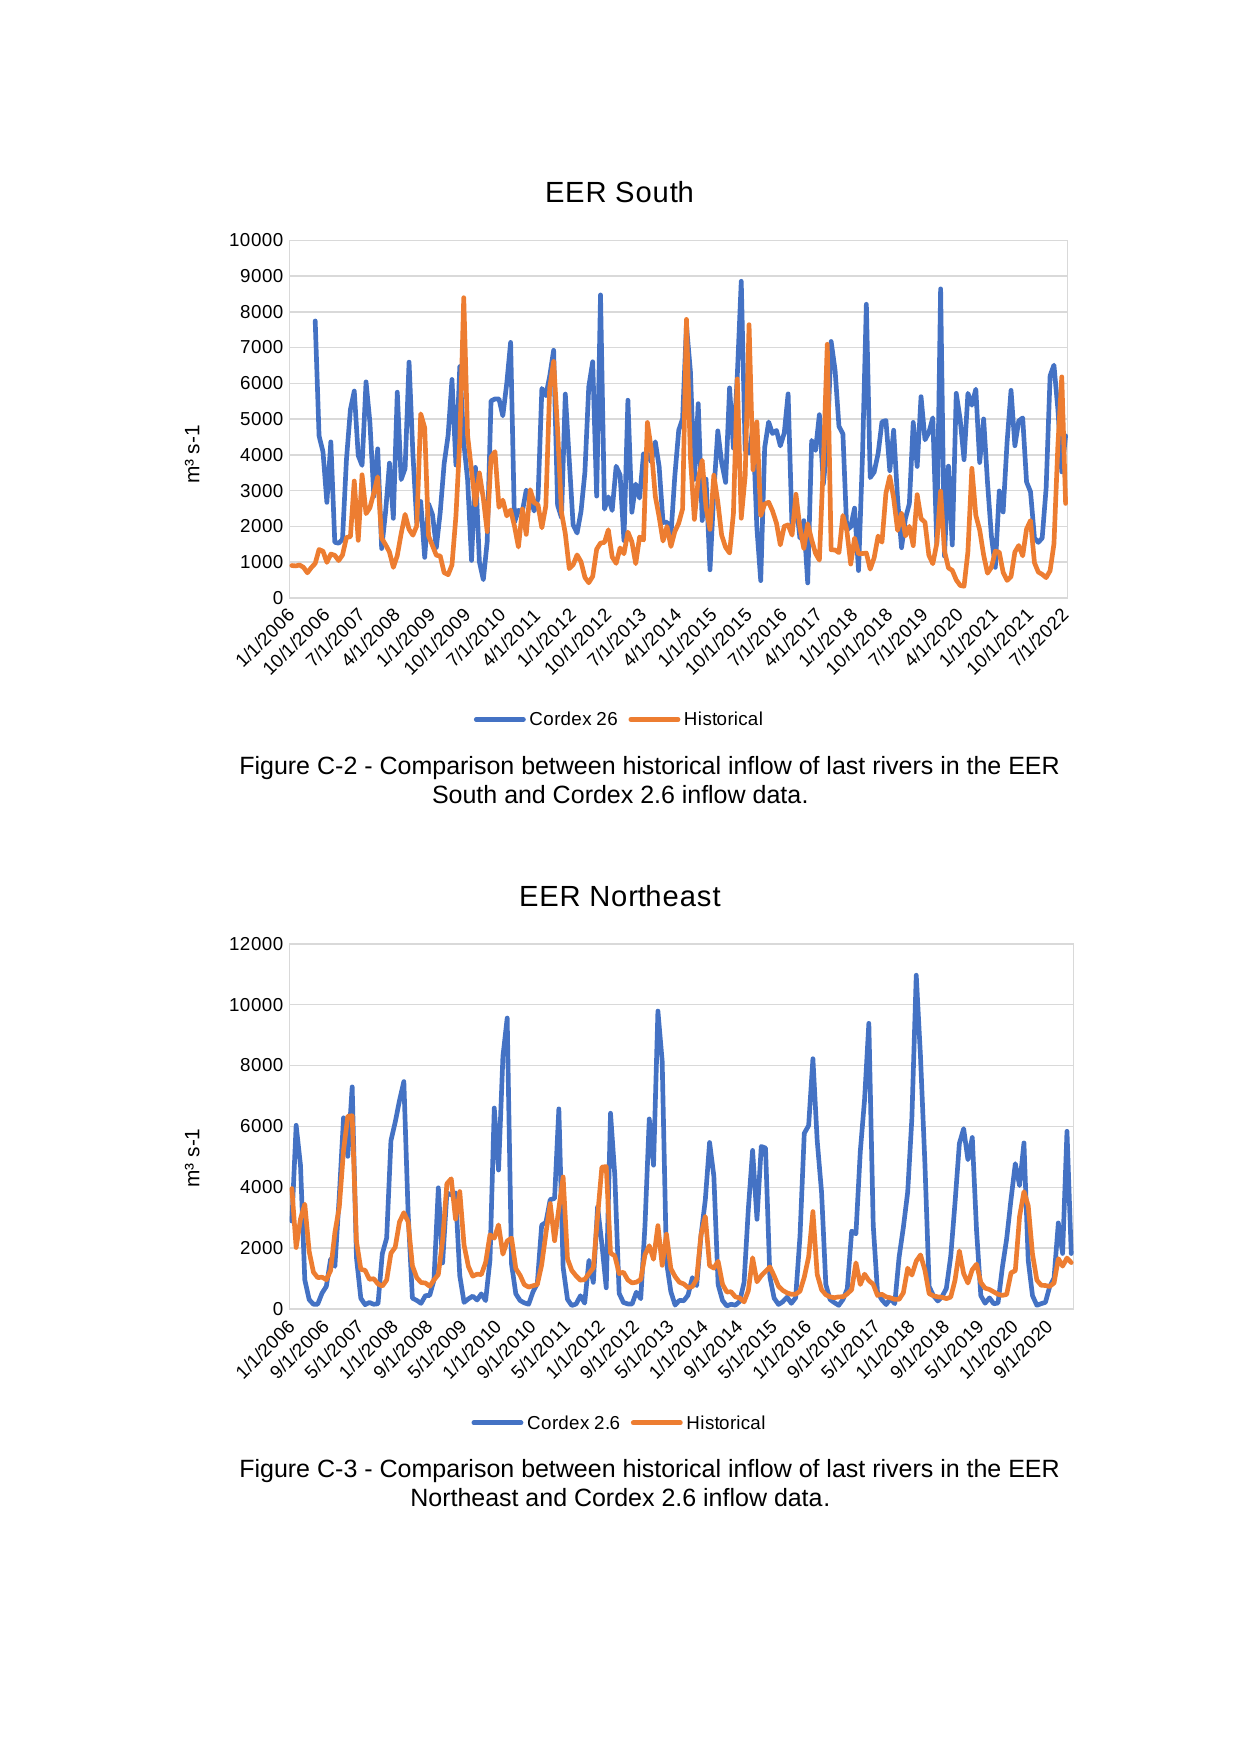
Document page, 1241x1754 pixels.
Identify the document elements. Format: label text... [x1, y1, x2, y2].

text Figure C-3 - Comparison between historical inflow of last rivers in the EER Northeast and Cordex 2.6 inflow data. [148, 1454, 1093, 1512]
text Figure C-2 - Comparison between historical inflow of last rivers in the EER South and Cordex 2.6 inflow data. [148, 751, 1093, 808]
